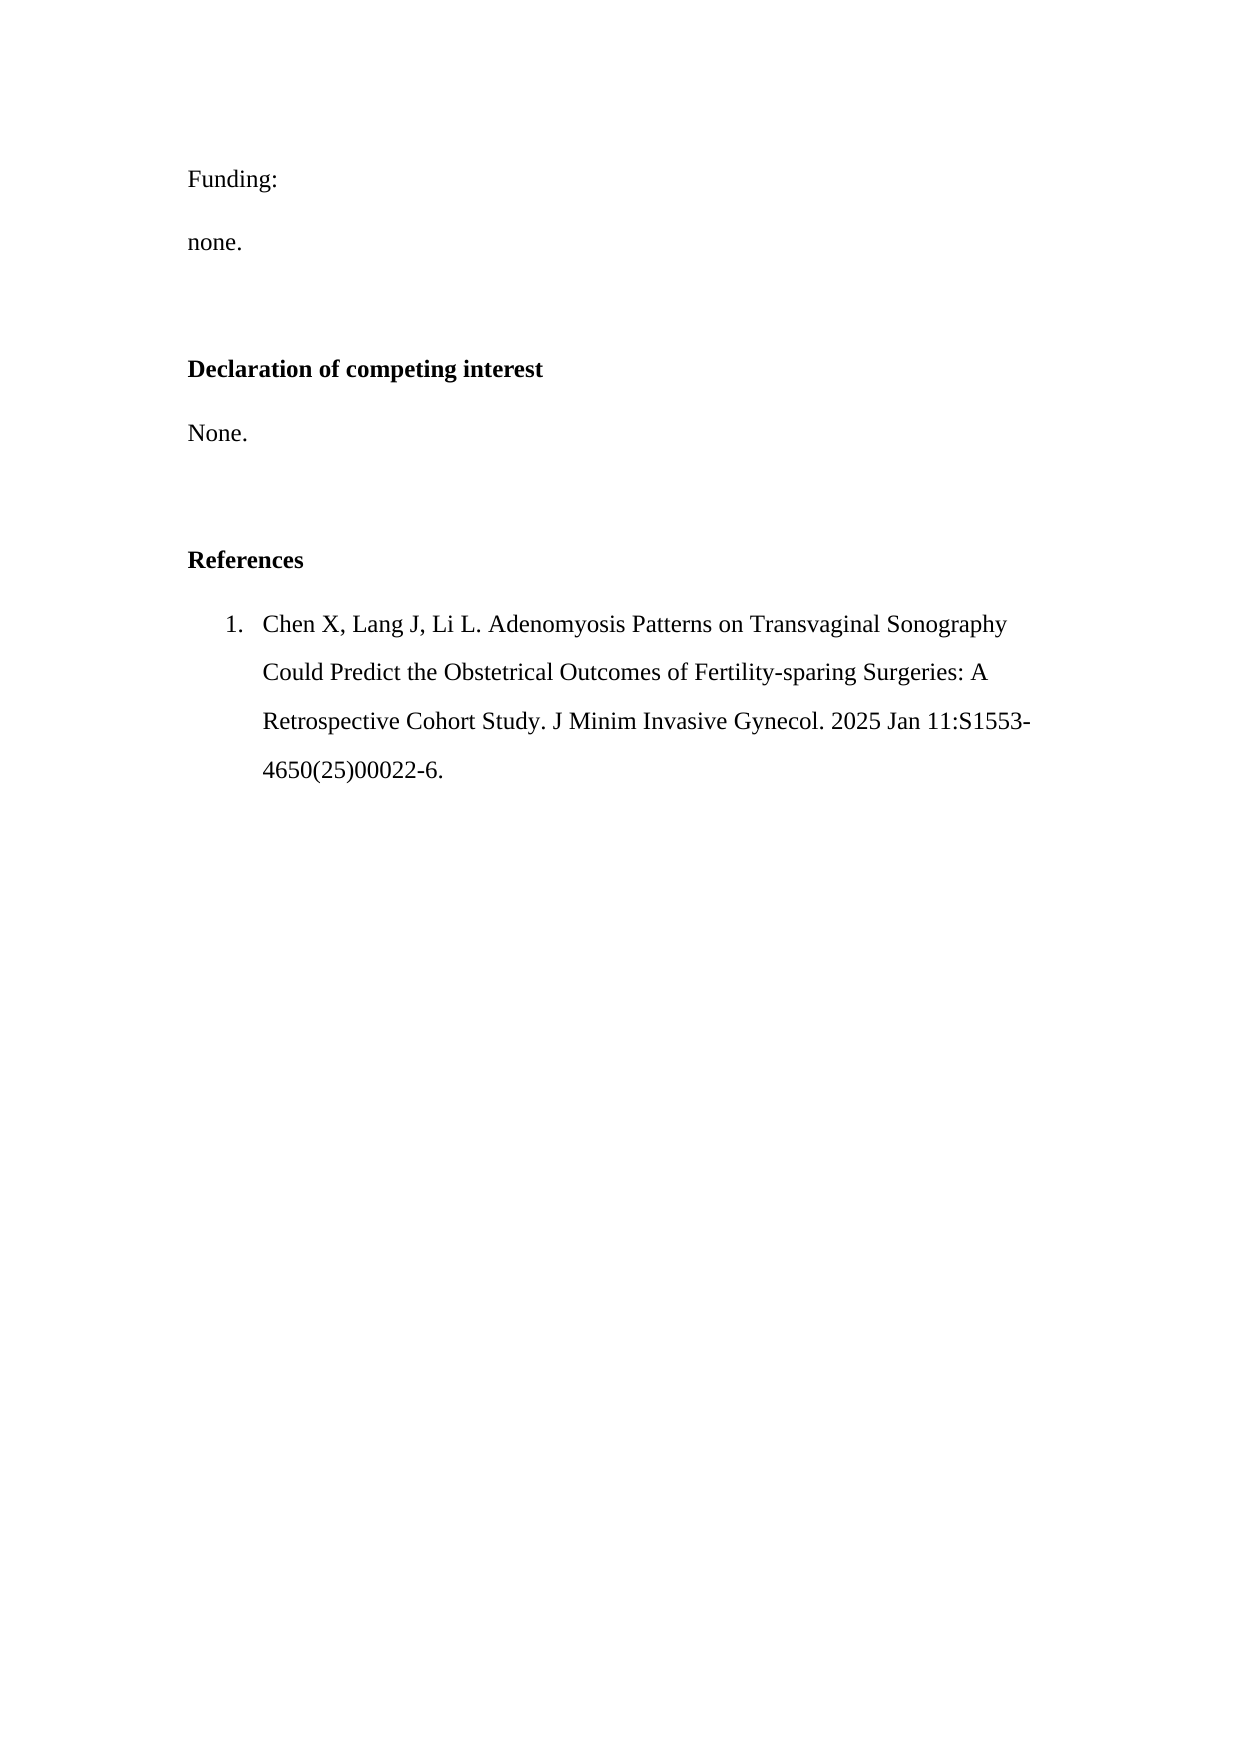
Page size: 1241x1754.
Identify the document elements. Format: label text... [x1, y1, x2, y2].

text Funding: [187, 162, 1053, 194]
text Declaration of competing interest [187, 353, 1053, 385]
text References [187, 543, 1053, 576]
text None. [187, 416, 1053, 449]
text none. [187, 226, 1053, 258]
list Chen X, Lang J, Li L. Adenomyosis Patterns on Transvaginal Sonography Could Predict the Obstetrical Outcomes of Fertility-sparing Surgeries: A Retrospective Cohort Study. J Minim Invasive Gynecol. 2025 Jan 11:S1553-4650(25)00022-6. [225, 607, 1053, 786]
